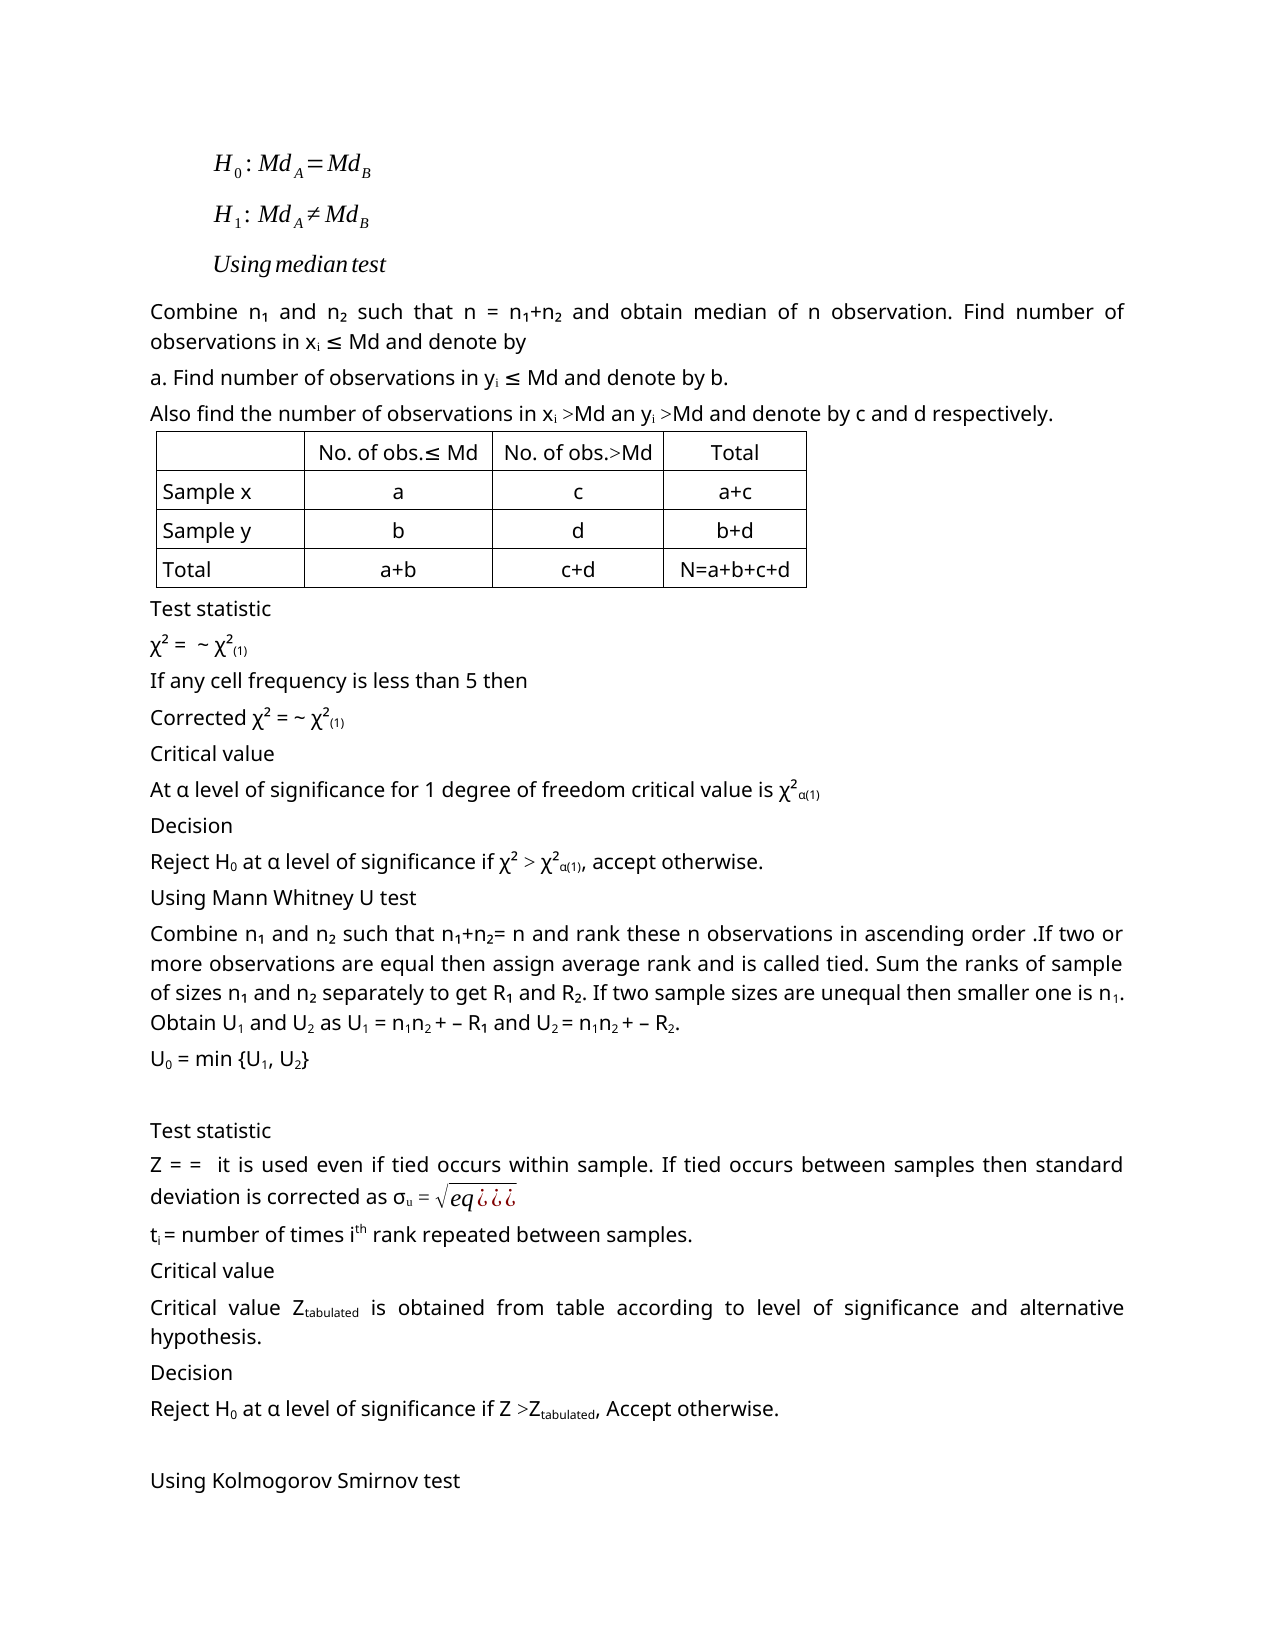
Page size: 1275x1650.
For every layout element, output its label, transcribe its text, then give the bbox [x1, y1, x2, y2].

text Test statistic [150, 594, 1125, 623]
table_cell d [493, 510, 663, 548]
text Critical value Ztabulated is obtained from table according to level of significance and alternative hypothesis. [150, 1293, 1125, 1351]
text a. Find number of observations in yᵢ ≤ Md and denote by b. [150, 363, 1125, 392]
text Z = = it is used even if tied occurs within sample. If tied occurs between samples then standard deviation is corrected as σᵤ = [150, 1150, 1125, 1211]
table_header Total [664, 432, 806, 470]
table_cell c+d [493, 549, 663, 587]
text At α level of significance for 1 degree of freedom critical value is χ²α(1) [150, 775, 1125, 803]
text Critical value [150, 1257, 1125, 1285]
table_cell N=a+b+c+d [664, 549, 806, 587]
table_header [157, 432, 304, 470]
text Decision [150, 1358, 1125, 1387]
table_cell Sample y [157, 510, 304, 548]
table_cell a [305, 471, 492, 509]
text Combine n₁ and n₂ such that n₁+n₂= n and rank these n observations in ascending order .If two or more observations are equal then assign average rank and is called tied. Sum the ranks of sample of sizes n₁ and n₂ separately to get R₁ and R₂. If two sample sizes are unequal then smaller one is n1. Obtain U1 and U2 as U1 = n1n2 + – R₁ and U2 = n1n2 + – R2. [150, 919, 1125, 1037]
text Critical value [150, 739, 1125, 767]
table_cell a+b [305, 549, 492, 587]
text U0 = min {U1, U2} [150, 1044, 1125, 1073]
text Reject H0 at α level of significance if Z ˃Ztabulated, Accept otherwise. [150, 1394, 1125, 1423]
text Using Kolmogorov Smirnov test [150, 1467, 1125, 1495]
table_cell b+d [664, 510, 806, 548]
text Also find the number of observations in xᵢ ˃Md an yᵢ ˃Md and denote by c and d respectively. [150, 399, 1125, 428]
text Test statistic [150, 1116, 1125, 1145]
text χ² = ~ χ²(1) [150, 631, 1125, 659]
table_cell Total [157, 549, 304, 587]
table_cell a+c [664, 471, 806, 509]
text If any cell frequency is less than 5 then [150, 667, 1125, 695]
table_header No. of obs.˃Md [493, 432, 663, 470]
table_header No. of obs.≤ Md [305, 432, 492, 470]
text Combine n₁ and n₂ such that n = n₁+n₂ and obtain median of n observation. Find number of observations in xᵢ ≤ Md and denote by [150, 297, 1125, 356]
text Using Mann Whitney U test [150, 883, 1125, 911]
table_cell Sample x [157, 471, 304, 509]
text ti = number of times ith rank repeated between samples. [150, 1221, 1125, 1249]
text Reject H0 at α level of significance if χ² ˃ χ²α(1), accept otherwise. [150, 847, 1125, 875]
text Decision [150, 811, 1125, 839]
table_cell b [305, 510, 492, 548]
table_cell c [493, 471, 663, 509]
text Corrected χ² = ~ χ²(1) [150, 703, 1125, 731]
